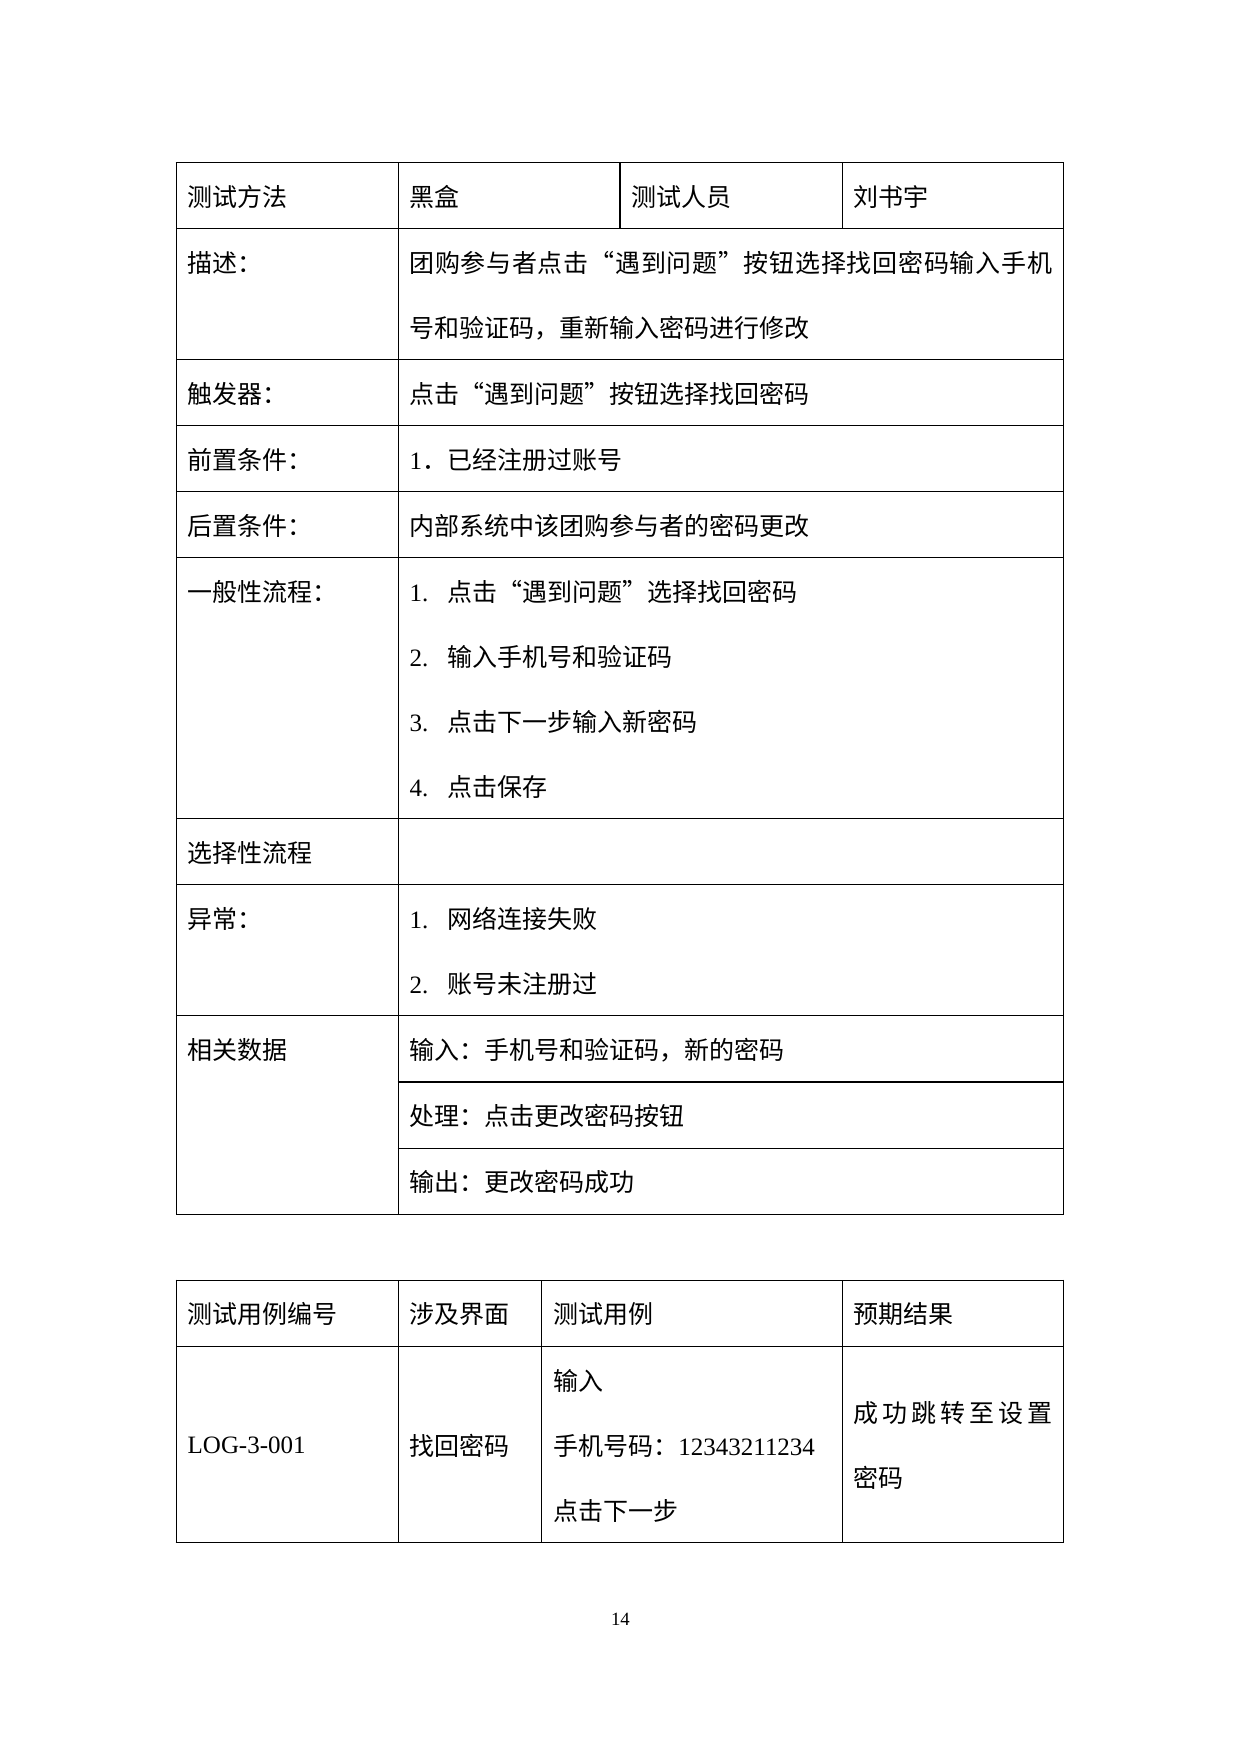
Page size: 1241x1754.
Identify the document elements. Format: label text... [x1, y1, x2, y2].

table_cell 前置条件： [177, 426, 398, 491]
table_cell 刘书宇 [843, 163, 1063, 228]
table_cell 选择性流程 [177, 819, 398, 884]
table_cell 1．已经注册过账号 [399, 426, 1063, 491]
table_header 预期结果 [843, 1281, 1063, 1346]
table_cell 相关数据 [177, 1016, 398, 1213]
table_cell 团购参与者点击“遇到问题”按钮选择找回密码输入手机号和验证码，重新输入密码进行修改 [399, 229, 1063, 359]
table_cell 找回密码 [399, 1347, 541, 1542]
table_cell [399, 819, 1063, 884]
table_cell 点击“遇到问题”选择找回密码 输入手机号和验证码 点击下一步输入新密码 点击保存 [399, 558, 1063, 818]
table_cell 输出：更改密码成功 [399, 1149, 1063, 1213]
table_cell 点击“遇到问题”按钮选择找回密码 [399, 360, 1063, 425]
table_cell 后置条件： [177, 492, 398, 557]
table_cell 成功跳转至设置密码 [843, 1347, 1063, 1542]
table_cell LOG-3-001 [177, 1347, 398, 1542]
table_cell 输入 手机号码：12343211234 点击下一步 [542, 1347, 842, 1542]
table_cell 测试方法 [177, 163, 398, 228]
table_cell 一般性流程： [177, 558, 398, 818]
table_header 测试用例编号 [177, 1281, 398, 1346]
table_cell 网络连接失败 账号未注册过 [399, 885, 1063, 1015]
table_cell 测试人员 [621, 163, 842, 228]
table_header 涉及界面 [399, 1281, 541, 1346]
table_cell 内部系统中该团购参与者的密码更改 [399, 492, 1063, 557]
table_cell 异常： [177, 885, 398, 1015]
table_cell 输入：手机号和验证码，新的密码 [399, 1016, 1063, 1081]
table_cell 描述： [177, 229, 398, 359]
table_cell 触发器： [177, 360, 398, 425]
table_cell 处理：点击更改密码按钮 [399, 1083, 1063, 1147]
table_cell 黑盒 [399, 163, 619, 228]
table_header 测试用例 [542, 1281, 842, 1346]
